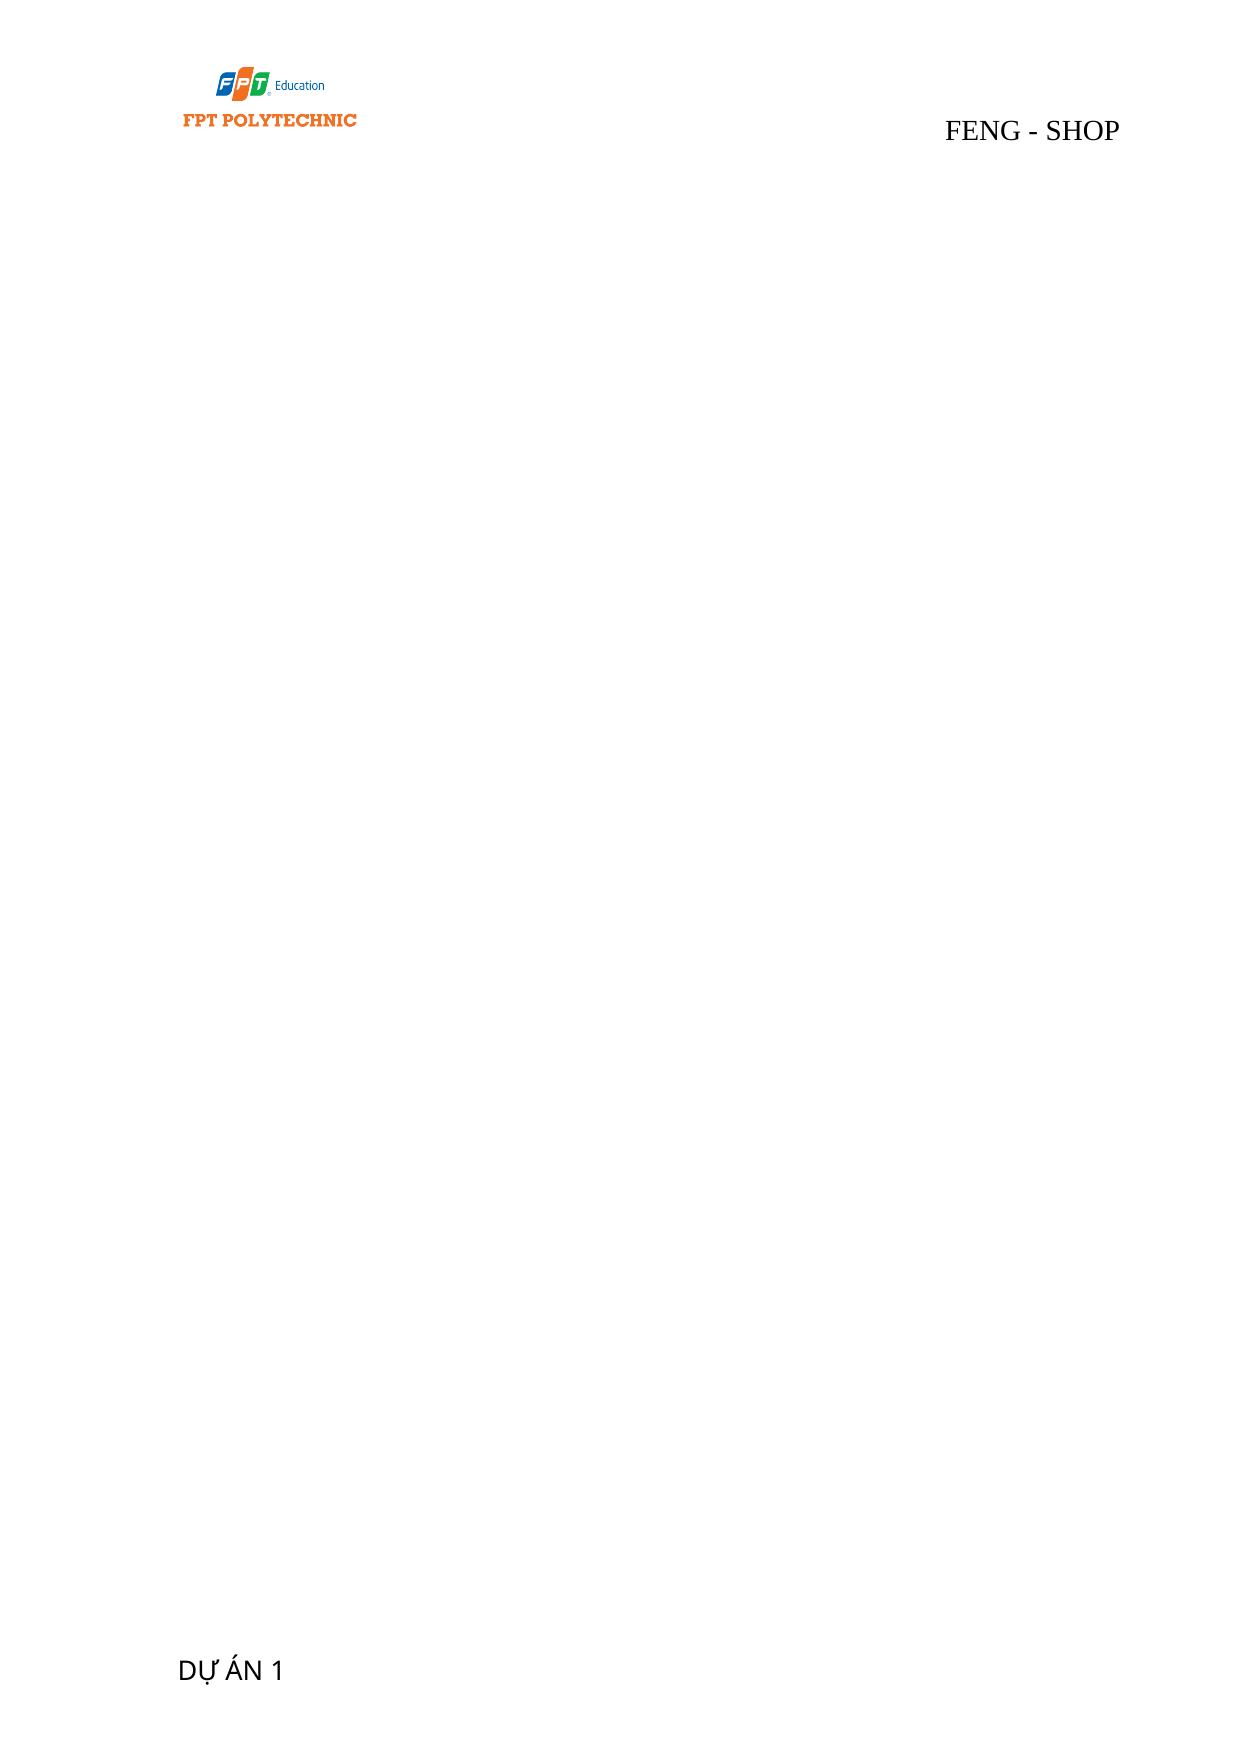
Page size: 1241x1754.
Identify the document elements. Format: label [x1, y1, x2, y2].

picture [177, 59, 363, 141]
